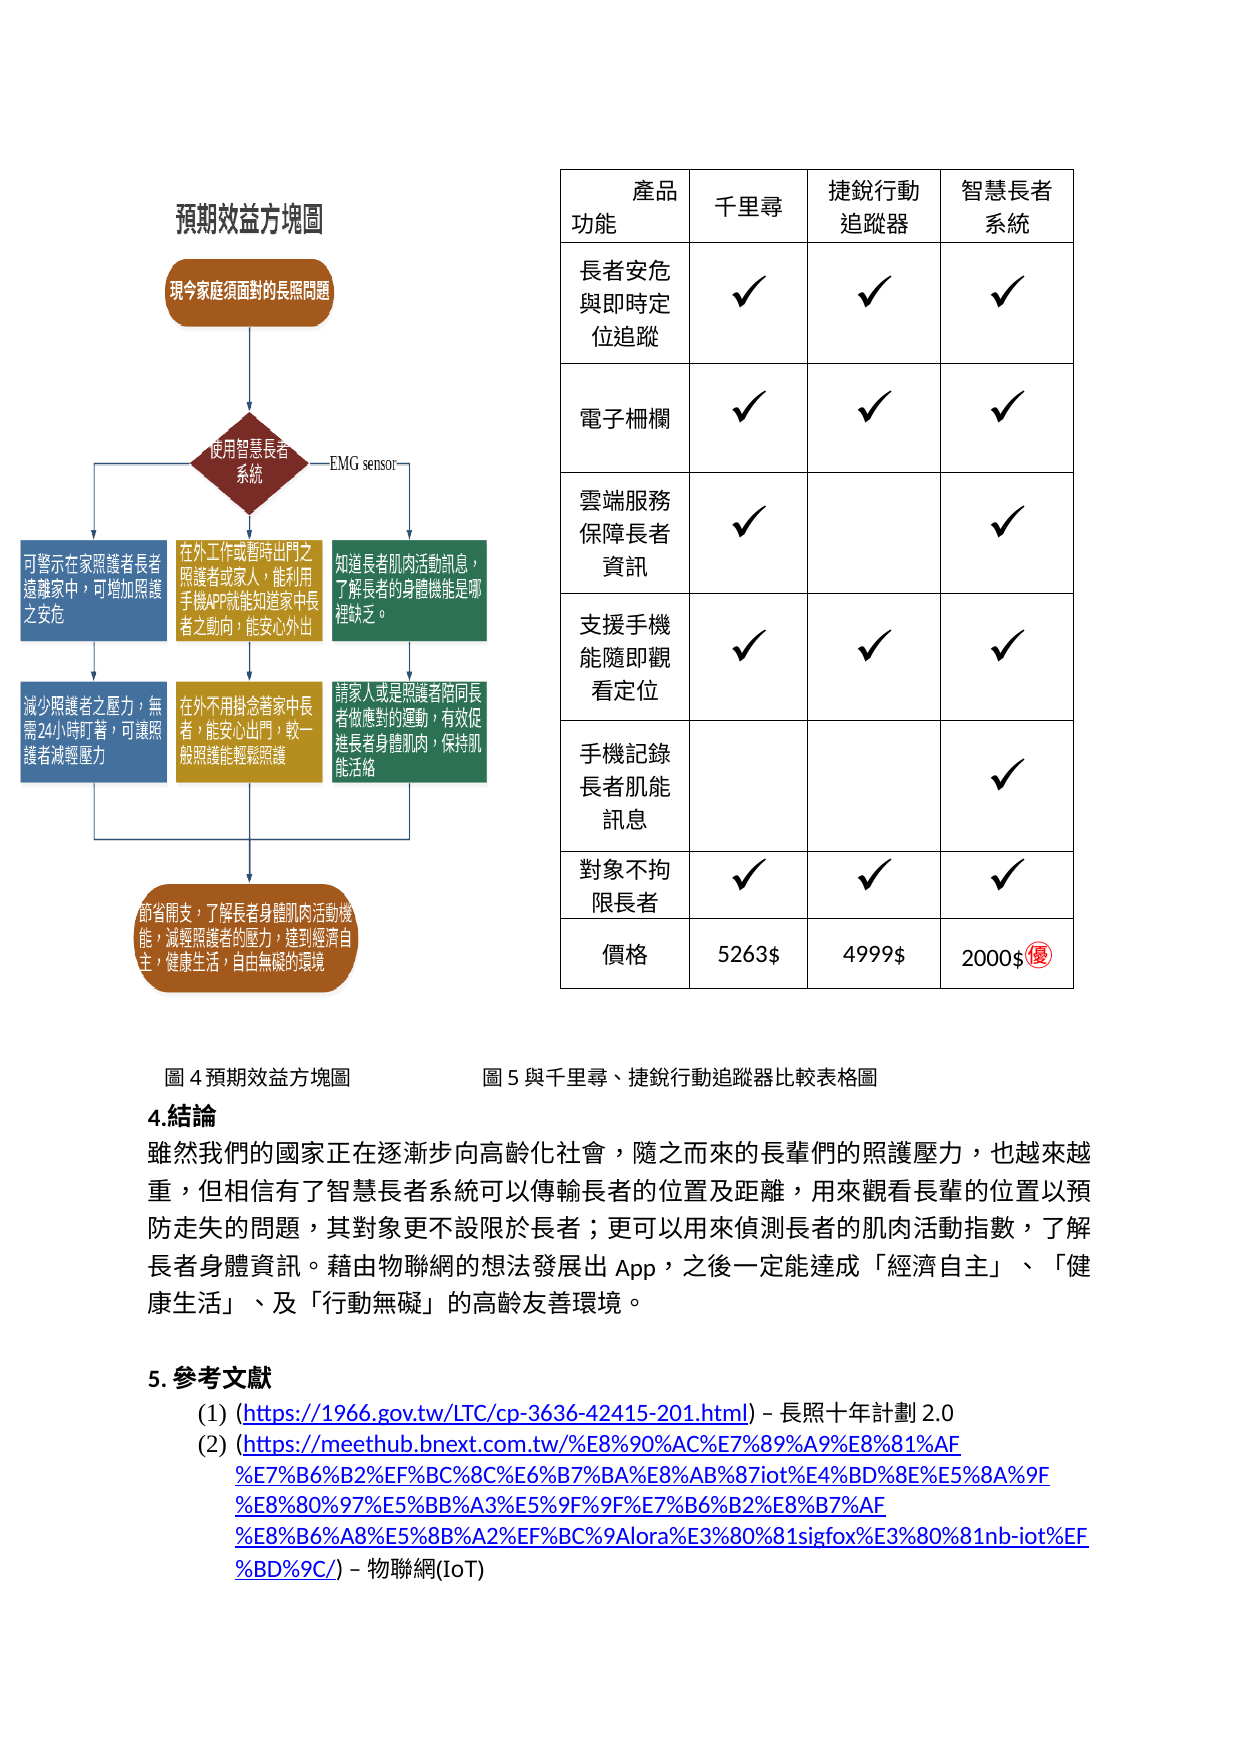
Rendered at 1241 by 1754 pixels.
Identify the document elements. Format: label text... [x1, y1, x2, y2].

table_cell 手機記錄長者肌能訊息 [561, 721, 689, 851]
table_cell [690, 473, 807, 593]
table_cell [941, 594, 1073, 719]
table_cell 雲端服務保障長者資訊 [561, 473, 689, 593]
table_cell [808, 473, 940, 593]
table_cell [941, 364, 1073, 472]
table_cell [808, 852, 940, 918]
table_cell 對象不拘限長者 [561, 852, 689, 918]
table_header 千里尋 [690, 170, 807, 242]
table_cell [690, 594, 807, 719]
text 5. 參考文獻 [148, 1357, 1092, 1395]
table_header 智慧長者系統 [941, 170, 1073, 242]
text 圖 4預期效益方塊圖 圖5 與千里尋、捷銳行動追蹤器比較表格圖 [148, 1057, 1092, 1095]
table_cell [941, 473, 1073, 593]
table_cell 長者安危與即時定位追蹤 [561, 243, 689, 363]
table_cell 2000$㊝ [941, 919, 1073, 988]
table_cell 4999$ [808, 919, 940, 988]
table_cell [941, 852, 1073, 918]
table_cell 價格 [561, 919, 689, 988]
table_cell [808, 364, 940, 472]
table_cell [690, 243, 807, 363]
table_cell [808, 243, 940, 363]
table_cell [808, 594, 940, 719]
table_cell [941, 721, 1073, 851]
table_header 產品 功能 [561, 170, 689, 242]
table_cell [808, 721, 940, 851]
text 4.結論 [148, 1095, 1092, 1132]
table_cell 支援手機能隨即觀看定位 [561, 594, 689, 719]
table_cell [690, 364, 807, 472]
table_cell 5263$ [690, 919, 807, 988]
table_cell [941, 243, 1073, 363]
table_header 捷銳行動追蹤器 [808, 170, 940, 242]
table_cell [690, 721, 807, 851]
table_cell 電子柵欄 [561, 364, 689, 472]
text 雖然我們的國家正在逐漸步向高齡化社會，隨之而來的長輩們的照護壓力，也越來越重，但相信有了智慧長者系統可以傳輸長者的位置及距離，用來觀看長輩的位置以預防走失的問題，其對象更不設限於長者；更可以用來偵測長者的肌肉活動指數，了解長者身體資訊。藉由物聯網的想法發展出App，之後一定能達成「經濟自主」、「健康生活」、及「行動無礙」的高齡友善環境。 [148, 1132, 1092, 1320]
table_cell [690, 852, 807, 918]
list (https://meethub.bnext.com.tw/%E8%90%AC%E7%89%A9%E8%81%AF%E7%B6%B2%EF%BC%8C%E6%B7%BA%E8%AB%87iot%E4%BD%8E%E5%8A%9F%E8%80%97%E5%BB%A3%E5%9F%9F%E7%B6%B2%E8%B7%AF%E8%B6%A8%E5%8B%A2%EF%BC%9Alora%E3%80%81sigfox%E3%80%81nb-iot%EF%BD%9C/) – 物聯網(IoT) [198, 1428, 1092, 1584]
list (https://1966.gov.tw/LTC/cp-3636-42415-201.html) – 長照十年計劃2.0 [198, 1395, 1092, 1428]
